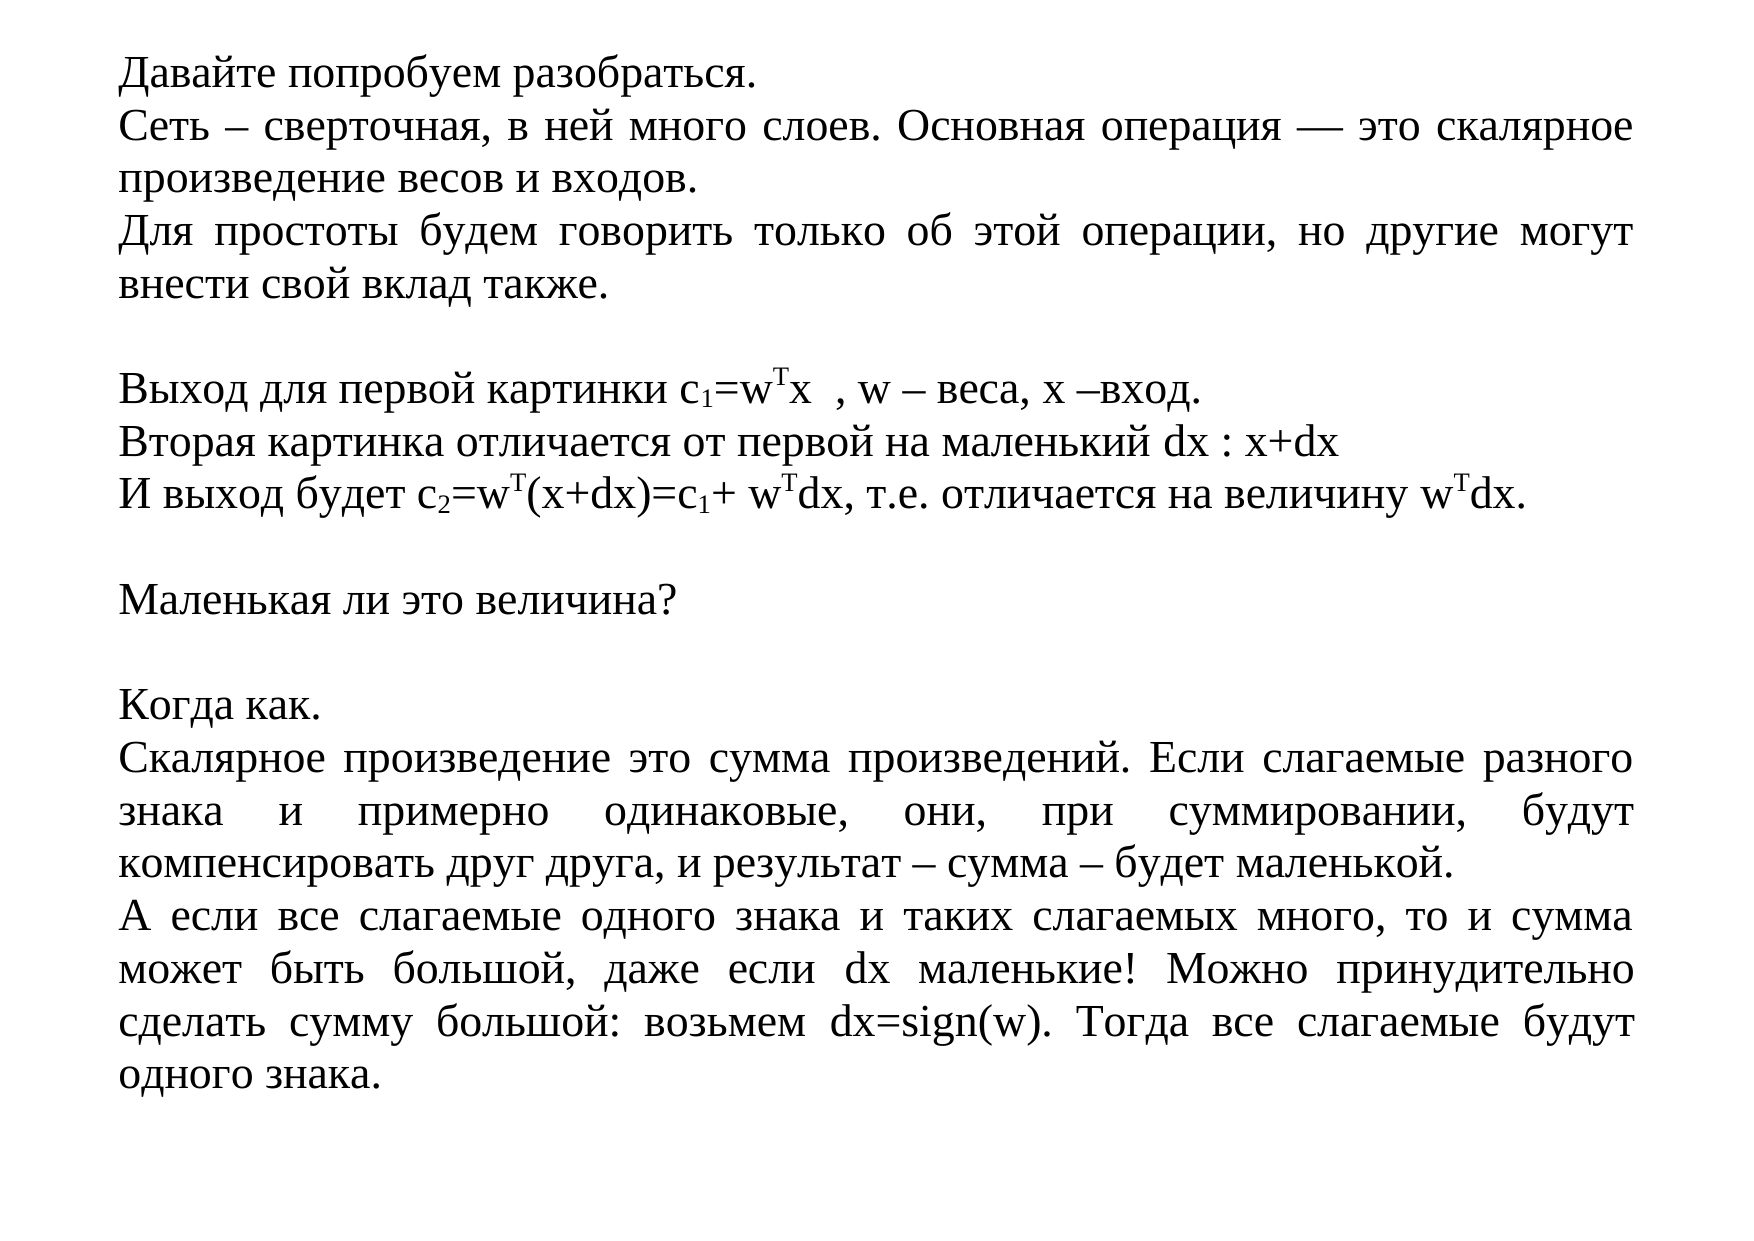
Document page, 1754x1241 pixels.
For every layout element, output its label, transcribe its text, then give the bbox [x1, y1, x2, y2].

text Когда как. [118, 677, 1636, 729]
text Скалярное произведение это сумма произведений. Если слагаемые разного знака и примерно одинаковые, они, при суммировании, будут компенсировать друг друга, и результат – сумма – будет маленькой. [118, 729, 1636, 888]
text А если все слагаемые одного знака и таких слагаемых много, то и сумма может быть большой, даже если dx маленькие! Можно принудительно сделать сумму большой: возьмем dx=sign(w). Тогда все слагаемые будут одного знака. [118, 888, 1636, 1098]
text Сеть – сверточная, в ней много слоев. Основная операция — это скалярное произведение весов и входов. [118, 97, 1636, 202]
text Выход для первой картинки с1=wTx , w – веса, x –вход. [118, 361, 1636, 413]
text Давайте попробуем разобраться. [118, 44, 1636, 97]
text Для простоты будем говорить только об этой операции, но другие могут внести свой вклад также. [118, 202, 1636, 308]
text И выход будет с2=wT(x+dx)=c1+ wTdx, т.е. отличается на величину wTdx. [118, 466, 1636, 519]
text Вторая картинка отличается от первой на маленький dx : x+dx [118, 413, 1636, 466]
text Маленькая ли это величина? [118, 571, 1636, 624]
